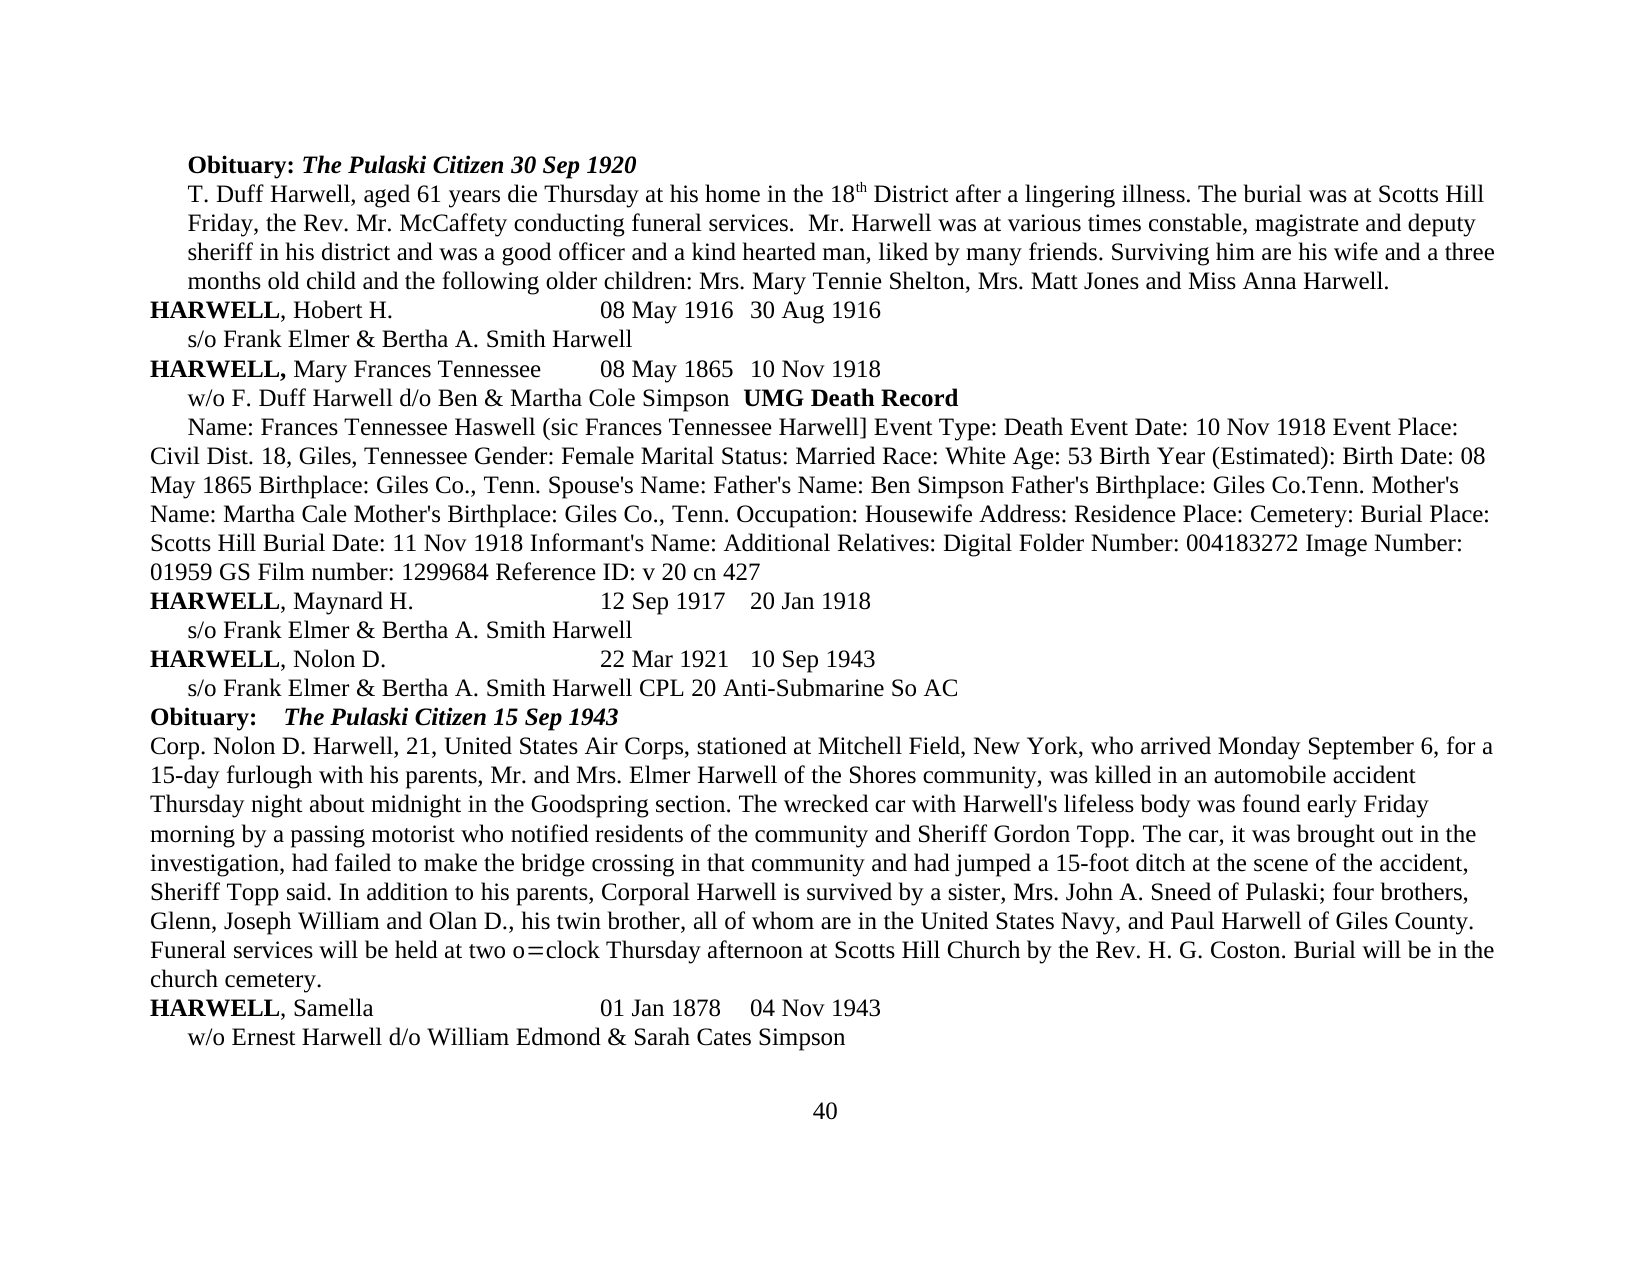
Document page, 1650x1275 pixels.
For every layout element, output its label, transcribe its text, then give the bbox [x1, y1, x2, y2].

text w/o F. Duff Harwell d/o Ben & Martha Cole Simpson UMG Death Record [150, 382, 1500, 412]
text HARWELL, Nolon D. 22 Mar 1921 10 Sep 1943 [150, 644, 1500, 673]
text HARWELL, Mary Frances Tennessee 08 May 1865 10 Nov 1918 [150, 353, 1500, 382]
text w/o Ernest Harwell d/o William Edmond & Sarah Cates Simpson [150, 1022, 1500, 1051]
text Obituary: The Pulaski Citizen 15 Sep 1943 [150, 702, 1500, 731]
text T. Duff Harwell, aged 61 years die Thursday at his home in the 18th District after a lingering illness. The burial was at Scotts Hill Friday, the Rev. Mr. McCaffety conducting funeral services. Mr. Harwell was at various times constable, magistrate and deputy sheriff in his district and was a good officer and a kind hearted man, liked by many friends. Surviving him are his wife and a three months old child and the following older children: Mrs. Mary Tennie Shelton, Mrs. Matt Jones and Miss Anna Harwell. [187, 179, 1500, 295]
text Name: Frances Tennessee Haswell (sic Frances Tennessee Harwell] Event Type: Death Event Date: 10 Nov 1918 Event Place: Civil Dist. 18, Giles, Tennessee Gender: Female Marital Status: Married Race: White Age: 53 Birth Year (Estimated): Birth Date: 08 May 1865 Birthplace: Giles Co., Tenn. Spouse's Name: Father's Name: Ben Simpson Father's Birthplace: Giles Co.Tenn. Mother's Name: Martha Cale Mother's Birthplace: Giles Co., Tenn. Occupation: Housewife Address: Residence Place: Cemetery: Burial Place: Scotts Hill Burial Date: 11 Nov 1918 Informant's Name: Additional Relatives: Digital Folder Number: 004183272 Image Number: 01959 GS Film number: 1299684 Reference ID: v 20 cn 427 [150, 412, 1500, 586]
text s/o Frank Elmer & Bertha A. Smith Harwell [150, 324, 1500, 353]
text HARWELL, Maynard H. 12 Sep 1917 20 Jan 1918 [150, 586, 1500, 615]
text Obituary: The Pulaski Citizen 30 Sep 1920 [150, 150, 1500, 179]
text s/o Frank Elmer & Bertha A. Smith Harwell [150, 615, 1500, 644]
text HARWELL, Hobert H. 08 May 1916 30 Aug 1916 [150, 295, 1500, 324]
text s/o Frank Elmer & Bertha A. Smith Harwell CPL 20 Anti-Submarine So AC [150, 673, 1500, 702]
text HARWELL, Samella 01 Jan 1878 04 Nov 1943 [150, 993, 1500, 1022]
text Corp. Nolon D. Harwell, 21, United States Air Corps, stationed at Mitchell Field, New York, who arrived Monday September 6, for a 15-day furlough with his parents, Mr. and Mrs. Elmer Harwell of the Shores community, was killed in an automobile accident Thursday night about midnight in the Goodspring section. The wrecked car with Harwell's lifeless body was found early Friday morning by a passing motorist who notified residents of the community and Sheriff Gordon Topp. The car, it was brought out in the investigation, had failed to make the bridge crossing in that community and had jumped a 15-foot ditch at the scene of the accident, Sheriff Topp said. In addition to his parents, Corporal Harwell is survived by a sister, Mrs. John A. Sneed of Pulaski; four brothers, Glenn, Joseph William and Olan D., his twin brother, all of whom are in the United States Navy, and Paul Harwell of Giles County. Funeral services will be held at two oclock Thursday afternoon at Scotts Hill Church by the Rev. H. G. Coston. Burial will be in the church cemetery. [150, 731, 1500, 993]
